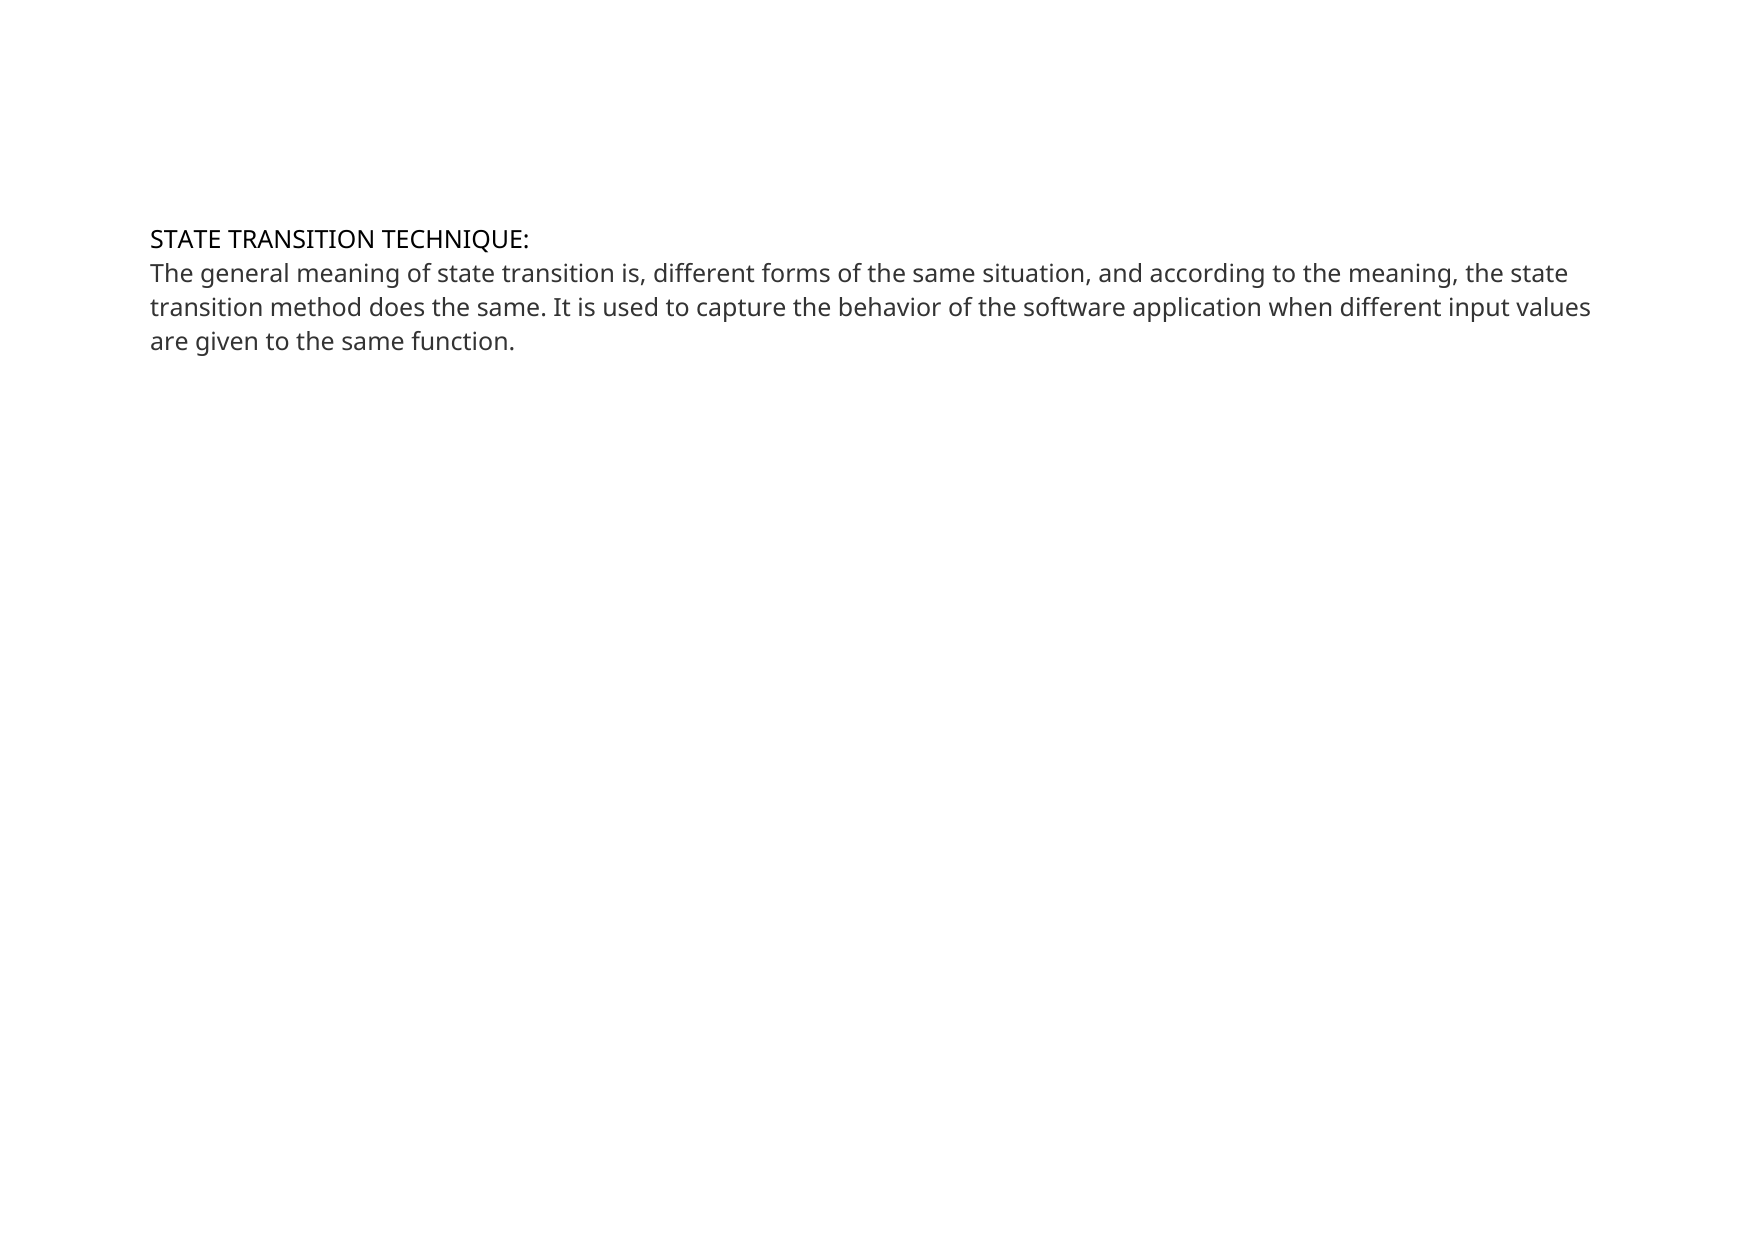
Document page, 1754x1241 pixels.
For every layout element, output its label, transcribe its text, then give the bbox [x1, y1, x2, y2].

text STATE TRANSITION TECHNIQUE: [150, 222, 1604, 256]
text The general meaning of state transition is, different forms of the same situation, and according to the meaning, the state transition method does the same. It is used to capture the behavior of the software application when different input values are given to the same function. [516, 256, 1604, 358]
